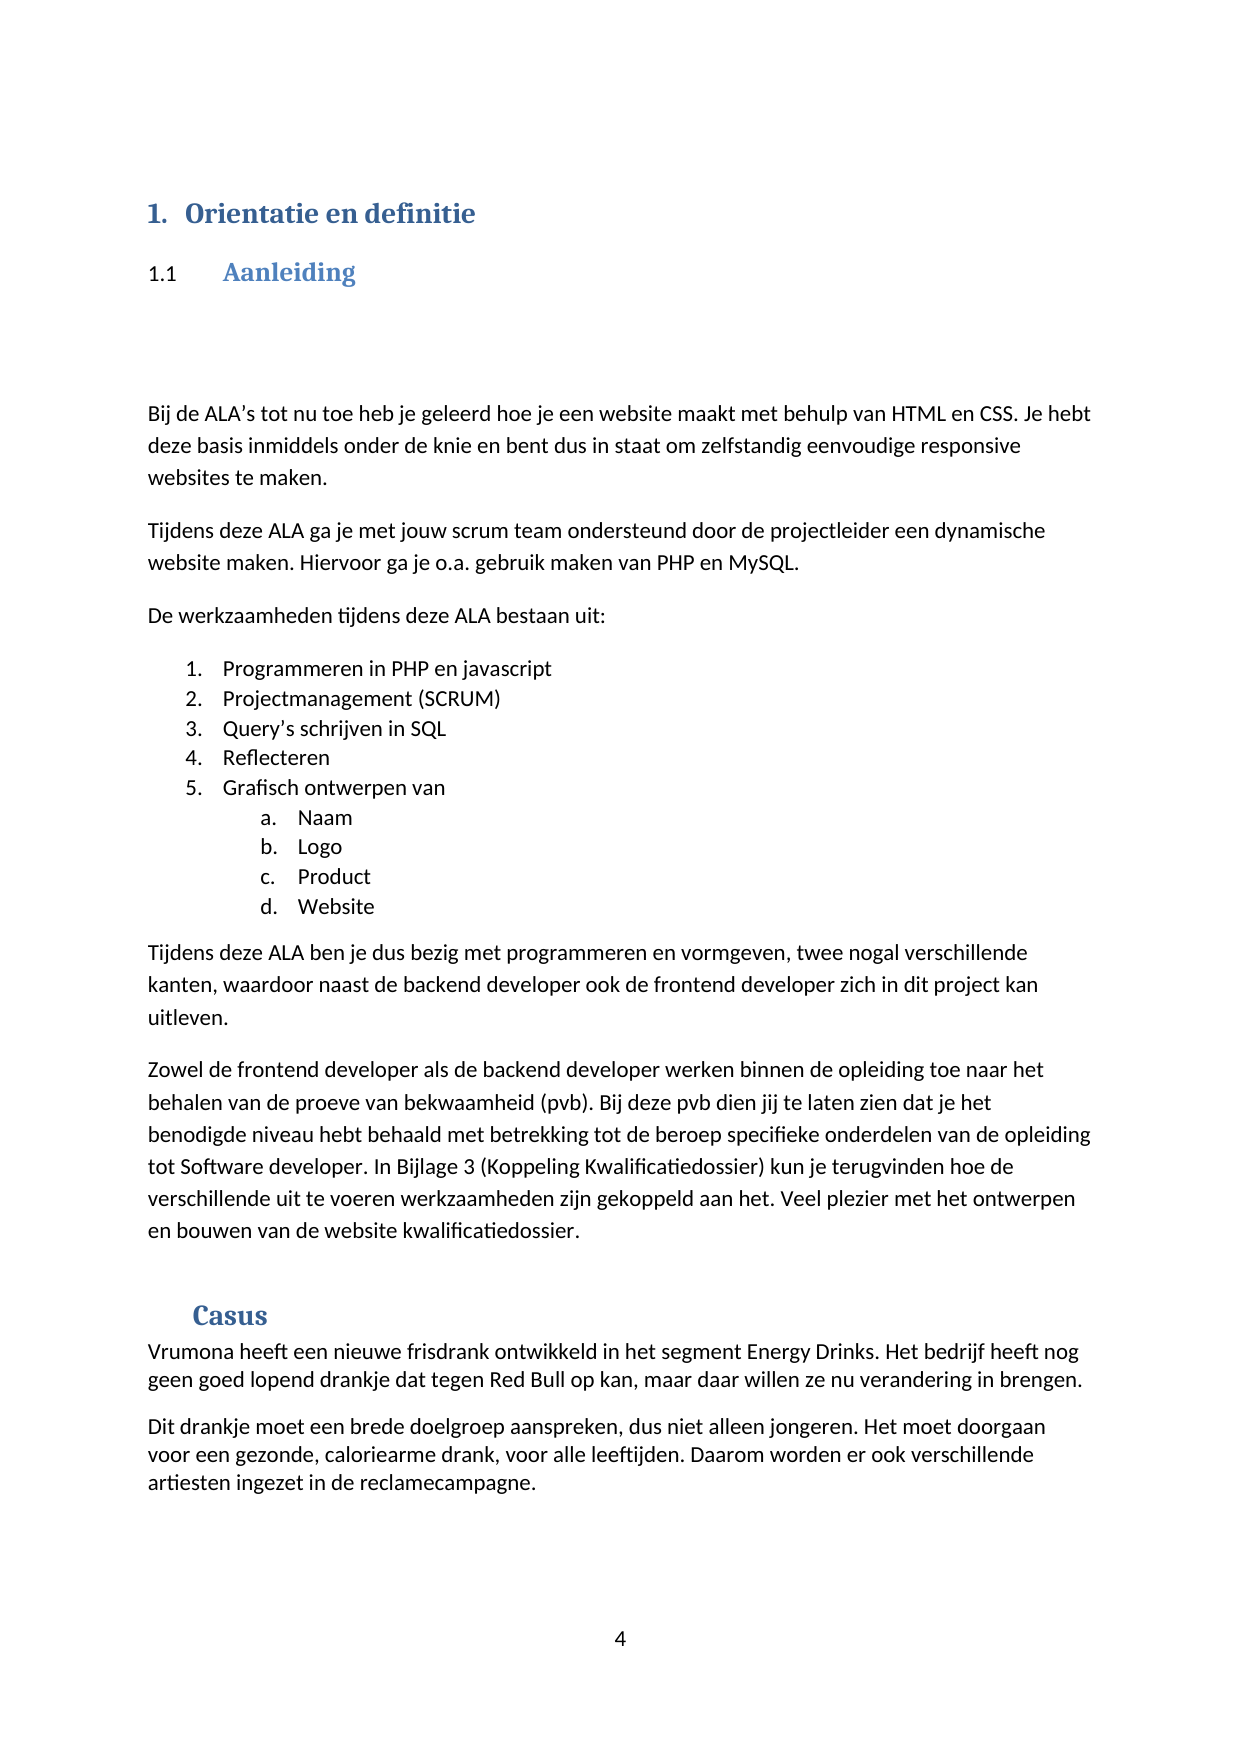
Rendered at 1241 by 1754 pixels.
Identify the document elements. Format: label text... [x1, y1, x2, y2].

text Vrumona heeft een nieuwe frisdrank ontwikkeld in het segment Energy Drinks. Het bedrijf heeft nog geen goed lopend drankje dat tegen Red Bull op kan, maar daar willen ze nu verandering in brengen. [148, 1337, 1093, 1393]
text Dit drankje moet een brede doelgroep aanspreken, dus niet alleen jongeren. Het moet doorgaan voor een gezonde, caloriearme drank, voor alle leeftijden. Daarom worden er ook verschillende artiesten ingezet in de reclamecampagne. [148, 1412, 1093, 1496]
text Bij de ALA’s tot nu toe heb je geleerd hoe je een website maakt met behulp van HTML en CSS. Je hebt deze basis inmiddels onder de knie en bent dus in staat om zelfstandig eenvoudige responsive websites te maken. [148, 399, 1093, 491]
list Projectmanagement (SCRUM) [185, 684, 1093, 712]
subtitle Orientatie en definitie [148, 198, 1093, 231]
list Website [260, 892, 1093, 920]
subtitle Aanleiding [148, 257, 1093, 288]
text De werkzaamheden tijdens deze ALA bestaan uit: [148, 601, 1093, 629]
list Query’s schrijven in SQL [185, 714, 1093, 742]
text Tijdens deze ALA ga je met jouw scrum team ondersteund door de projectleider een dynamische website maken. Hiervoor ga je o.a. gebruik maken van PHP en MySQL. [148, 516, 1093, 576]
text Zowel de frontend developer als de backend developer werken binnen de opleiding toe naar het behalen van de proeve van bekwaamheid (pvb). Bij deze pvb dien jij te laten zien dat je het benodigde niveau hebt behaald met betrekking tot de beroep specifieke onderdelen van de opleiding tot Software developer. In Bijlage 3 (Koppeling Kwalificatiedossier) kun je terugvinden hoe de verschillende uit te voeren werkzaamheden zijn gekoppeld aan het. Veel plezier met het ontwerpen en bouwen van de website kwalificatiedossier. [148, 1056, 1093, 1244]
list Grafisch ontwerpen van [185, 773, 1093, 801]
list Reflecteren [185, 743, 1093, 771]
list Programmeren in PHP en javascript [185, 654, 1093, 682]
subtitle Casus [193, 1299, 1093, 1332]
text Tijdens deze ALA ben je dus bezig met programmeren en vormgeven, twee nogal verschillende kanten, waardoor naast de backend developer ook de frontend developer zich in dit project kan uitleven. [148, 938, 1093, 1031]
list Product [260, 862, 1093, 890]
list Naam [260, 803, 1093, 831]
list Logo [260, 832, 1093, 861]
